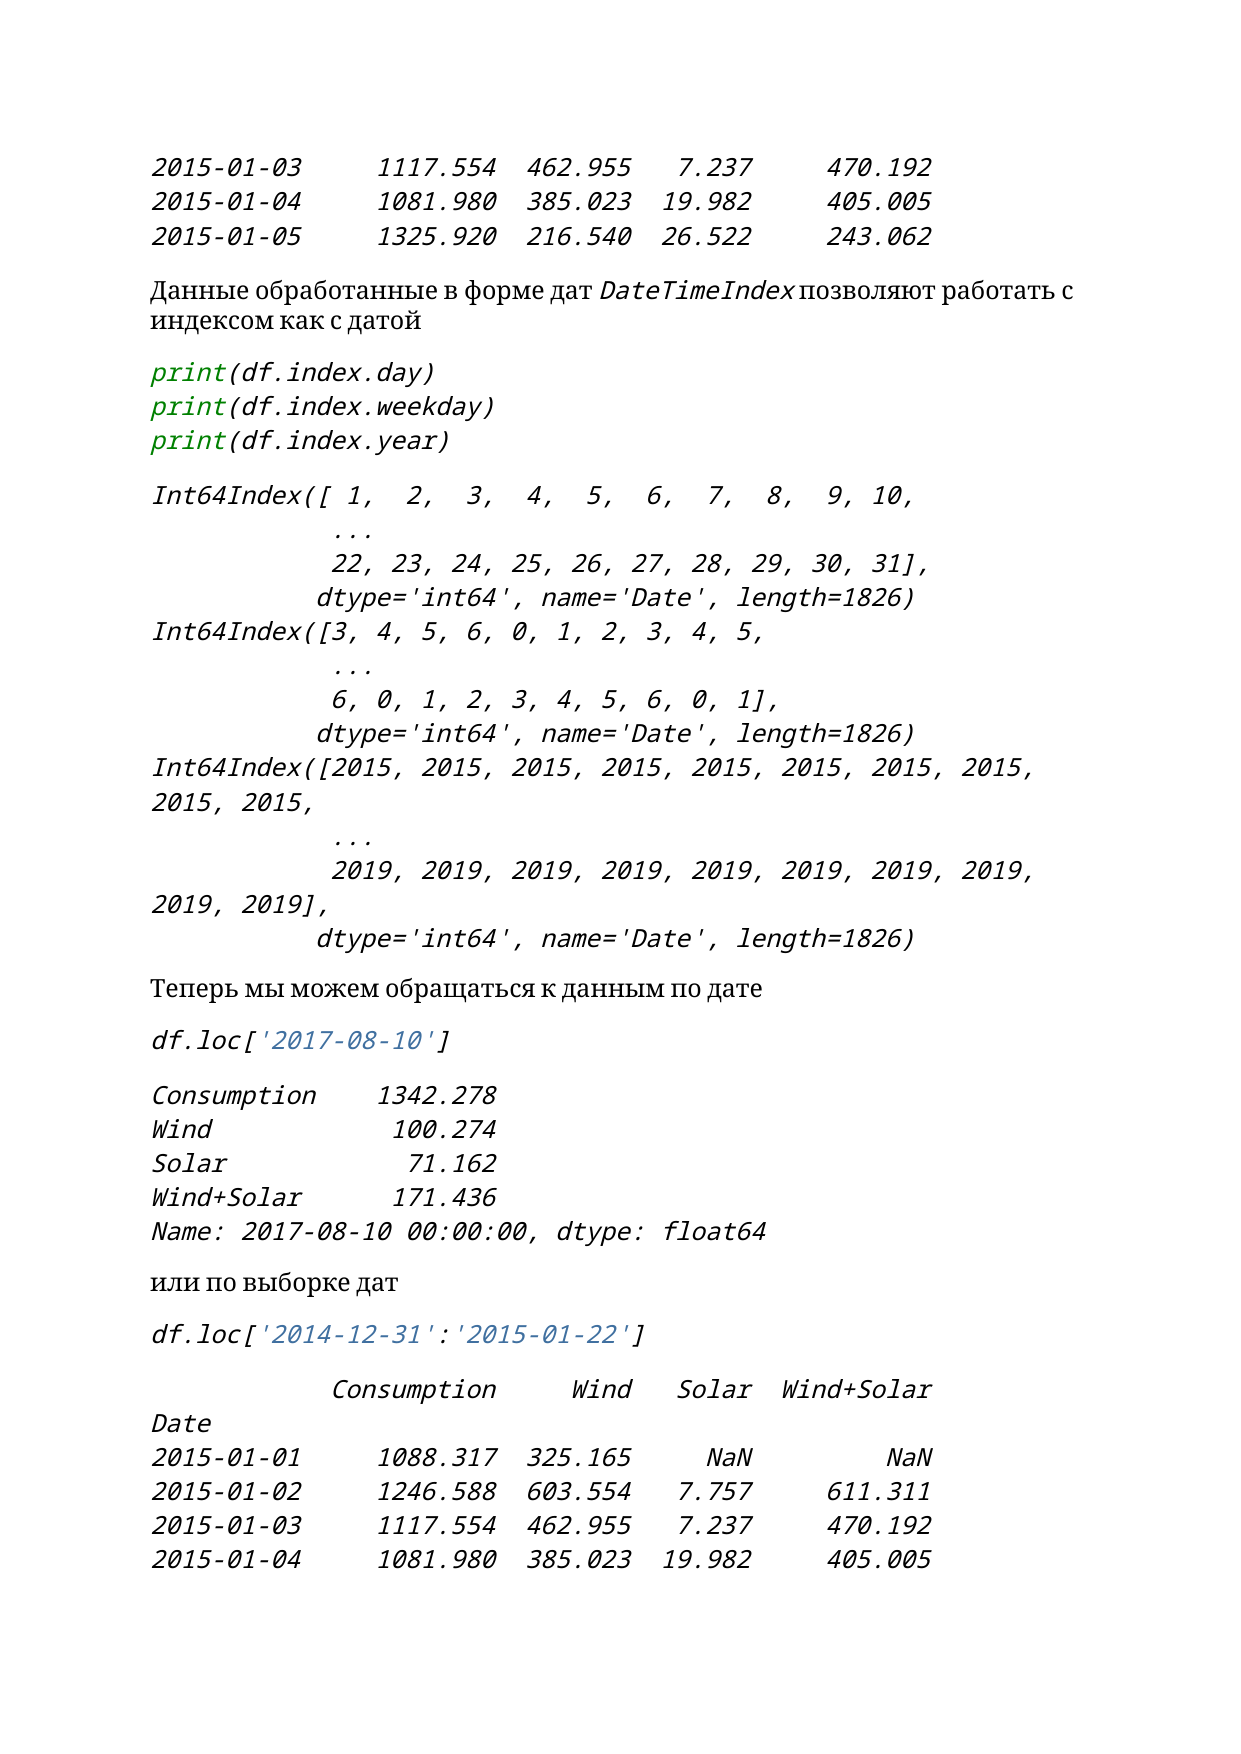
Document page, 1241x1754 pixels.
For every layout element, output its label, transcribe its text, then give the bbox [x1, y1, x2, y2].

text Consumption 1342.278 Wind 100.274 Solar 71.162 Wind+Solar 171.436 Name: 2017-08-10 00:00:00, dtype: float64 [150, 1078, 1090, 1248]
text или по выборке дат [150, 1269, 1090, 1298]
text df.loc['2017-08-10'] [150, 1023, 1090, 1057]
text Теперь мы можем обращаться к данным по дате [150, 975, 1090, 1004]
text Int64Index([ 1, 2, 3, 4, 5, 6, 7, 8, 9, 10, ... 22, 23, 24, 25, 26, 27, 28, 29, 30, 31], dtype='int64', name='Date', length=1826) Int64Index([3, 4, 5, 6, 0, 1, 2, 3, 4, 5, ... 6, 0, 1, 2, 3, 4, 5, 6, 0, 1], dtype='int64', name='Date', length=1826) Int64Index([2015, 2015, 2015, 2015, 2015, 2015, 2015, 2015, 2015, 2015, ... 2019, 2019, 2019, 2019, 2019, 2019, 2019, 2019, 2019, 2019], dtype='int64', name='Date', length=1826) [150, 478, 1090, 954]
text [150, 1371, 1090, 1576]
text print(df.index.day) print(df.index.weekday) print(df.index.year) [150, 354, 1090, 457]
text df.loc['2014-12-31':'2015-01-22'] [150, 1316, 1090, 1350]
text Данные обработанные в форме дат DateTimeIndex позволяют работать с индексом как с датой [150, 273, 1090, 336]
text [150, 150, 1090, 252]
